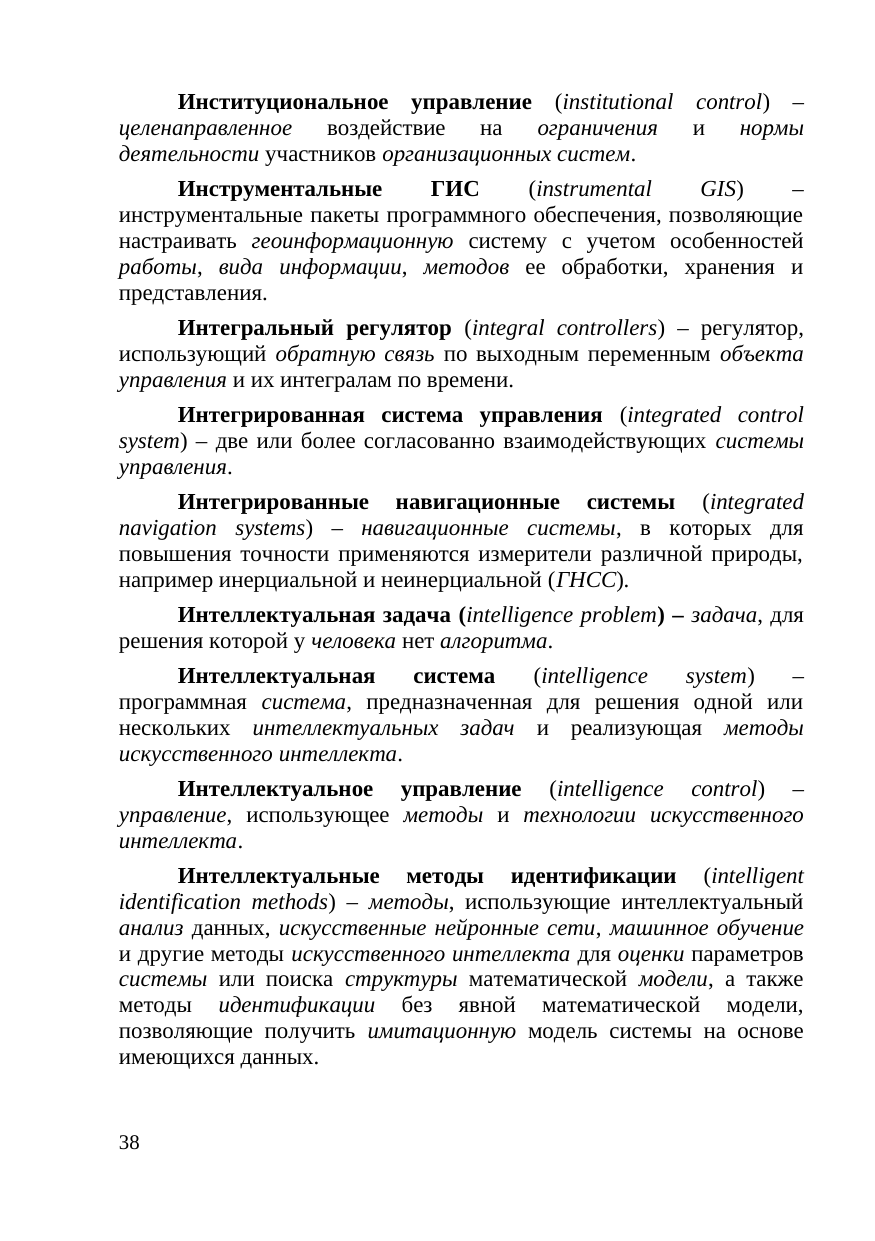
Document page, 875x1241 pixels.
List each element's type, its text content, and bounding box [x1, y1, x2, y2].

text Институциональное управление (institutional control) – целенаправленное воздействие на ограничения и нормы деятельности участников организационных систем. [119, 89, 804, 166]
text Интегрированные навигационные системы (integrated navigation systems) – навигационные системы, в которых для повышения точности применяются измерители различной природы, например инерциальной и неинерциальной (ГНСС). [119, 489, 804, 592]
text Интеллектуальная задача (intelligence problem) – задача, для решения которой у человека нет алгоритма. [119, 602, 804, 653]
text Интегральный регулятор (integral controllers) – регулятор, использующий обратную связь по выходным переменным объекта управления и их интегралам по времени. [119, 315, 804, 392]
text Интегрированная система управления (integrated control system) – две или более согласованно взаимодействующих системы управления. [119, 402, 804, 479]
text Интеллектуальная система (intelligence system) – программная система, предназначенная для решения одной или нескольких интеллектуальных задач и реализующая методы искусственного интеллекта. [119, 663, 804, 766]
text Интеллектуальное управление (intelligence control) – управление, использующее методы и технологии искусственного интеллекта. [119, 776, 804, 853]
text Инструментальные ГИС (instrumental GIS) – инструментальные пакеты программного обеспечения, позволяющие настраивать геоинформационную систему с учетом особенностей работы, вида информации, методов ее обработки, хранения и представления. [119, 176, 804, 305]
text Интеллектуальные методы идентификации (intelligent identification methods) – методы, использующие интеллектуальный анализ данных, искусственные нейронные сети, машинное обучение и другие методы искусственного интеллекта для оценки параметров системы или поиска структуры математической модели, а также методы идентификации без явной математической модели, позволяющие получить имитационную модель системы на основе имеющихся данных. [119, 863, 804, 1069]
text 38 [119, 1130, 804, 1154]
